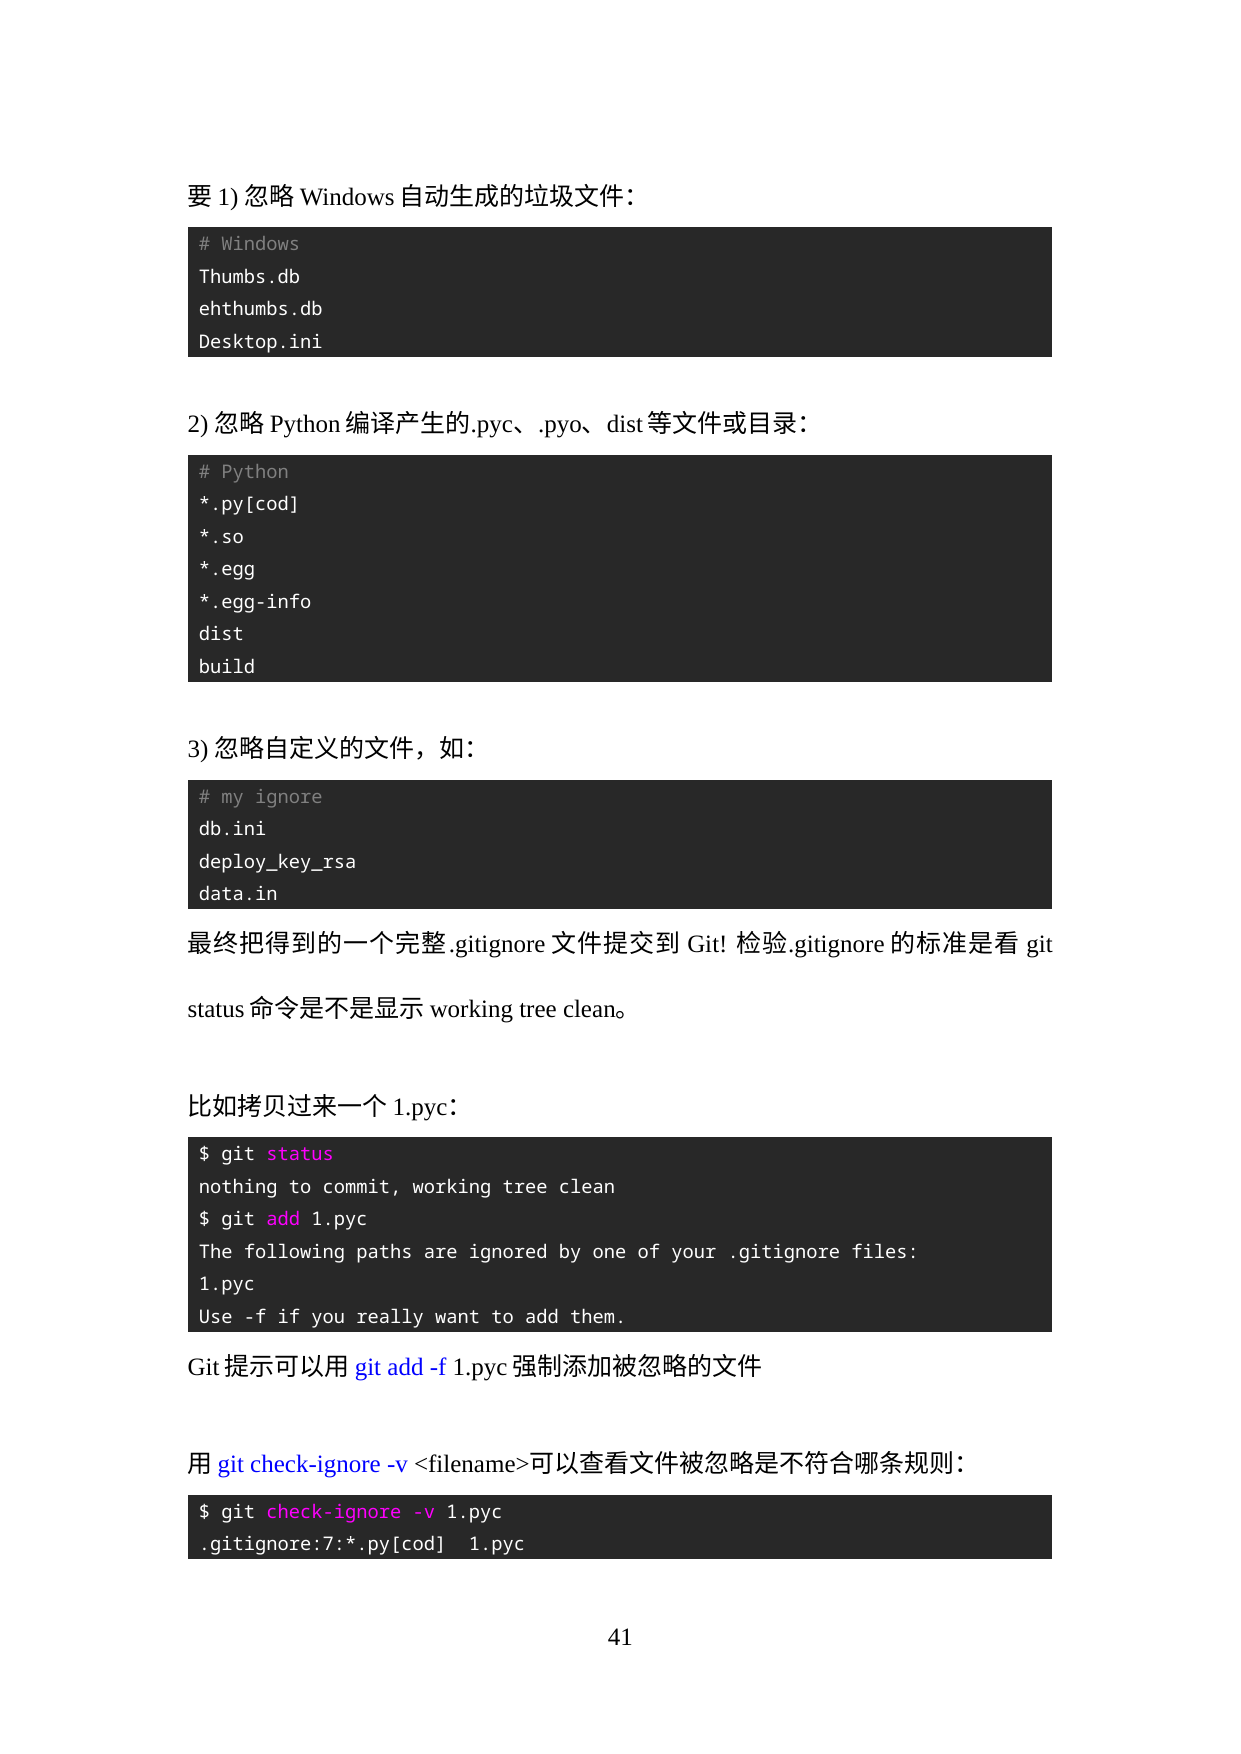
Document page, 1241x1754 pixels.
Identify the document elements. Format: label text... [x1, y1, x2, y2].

table_header # Python *.py[cod] *.so *.egg *.egg-info dist build [188, 455, 1052, 682]
text 2) 忽略Python编译产生的.pyc、.pyo、dist等文件或目录： [187, 389, 1053, 454]
text Git提示可以用git add -f 1.pyc强制添加被忽略的文件 [187, 1332, 1053, 1397]
text 用git check-ignore -v <filename>可以查看文件被忽略是不符合哪条规则： [187, 1429, 1053, 1494]
table_header # Windows Thumbs.db ehthumbs.db Desktop.ini [188, 227, 1052, 357]
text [187, 162, 1053, 227]
text 最终把得到的一个完整.gitignore文件提交到Git! 检验.gitignore的标准是看git status命令是不是显示working tree clean。 [187, 909, 1053, 1039]
table_header # my ignore db.ini deploy_key_rsa data.in [188, 780, 1052, 909]
table_header $ git check-ignore -v 1.pyc .gitignore:7:*.py[cod] 1.pyc [188, 1495, 1052, 1559]
text 3) 忽略自定义的文件，如： [187, 714, 1053, 779]
text 比如拷贝过来一个1.pyc： [187, 1072, 1053, 1137]
table_header $ git status nothing to commit, working tree clean $ git add 1.pyc The following paths are ignored by one of your .gitignore files: 1.pyc Use -f if you really want to add them. [188, 1137, 1052, 1332]
